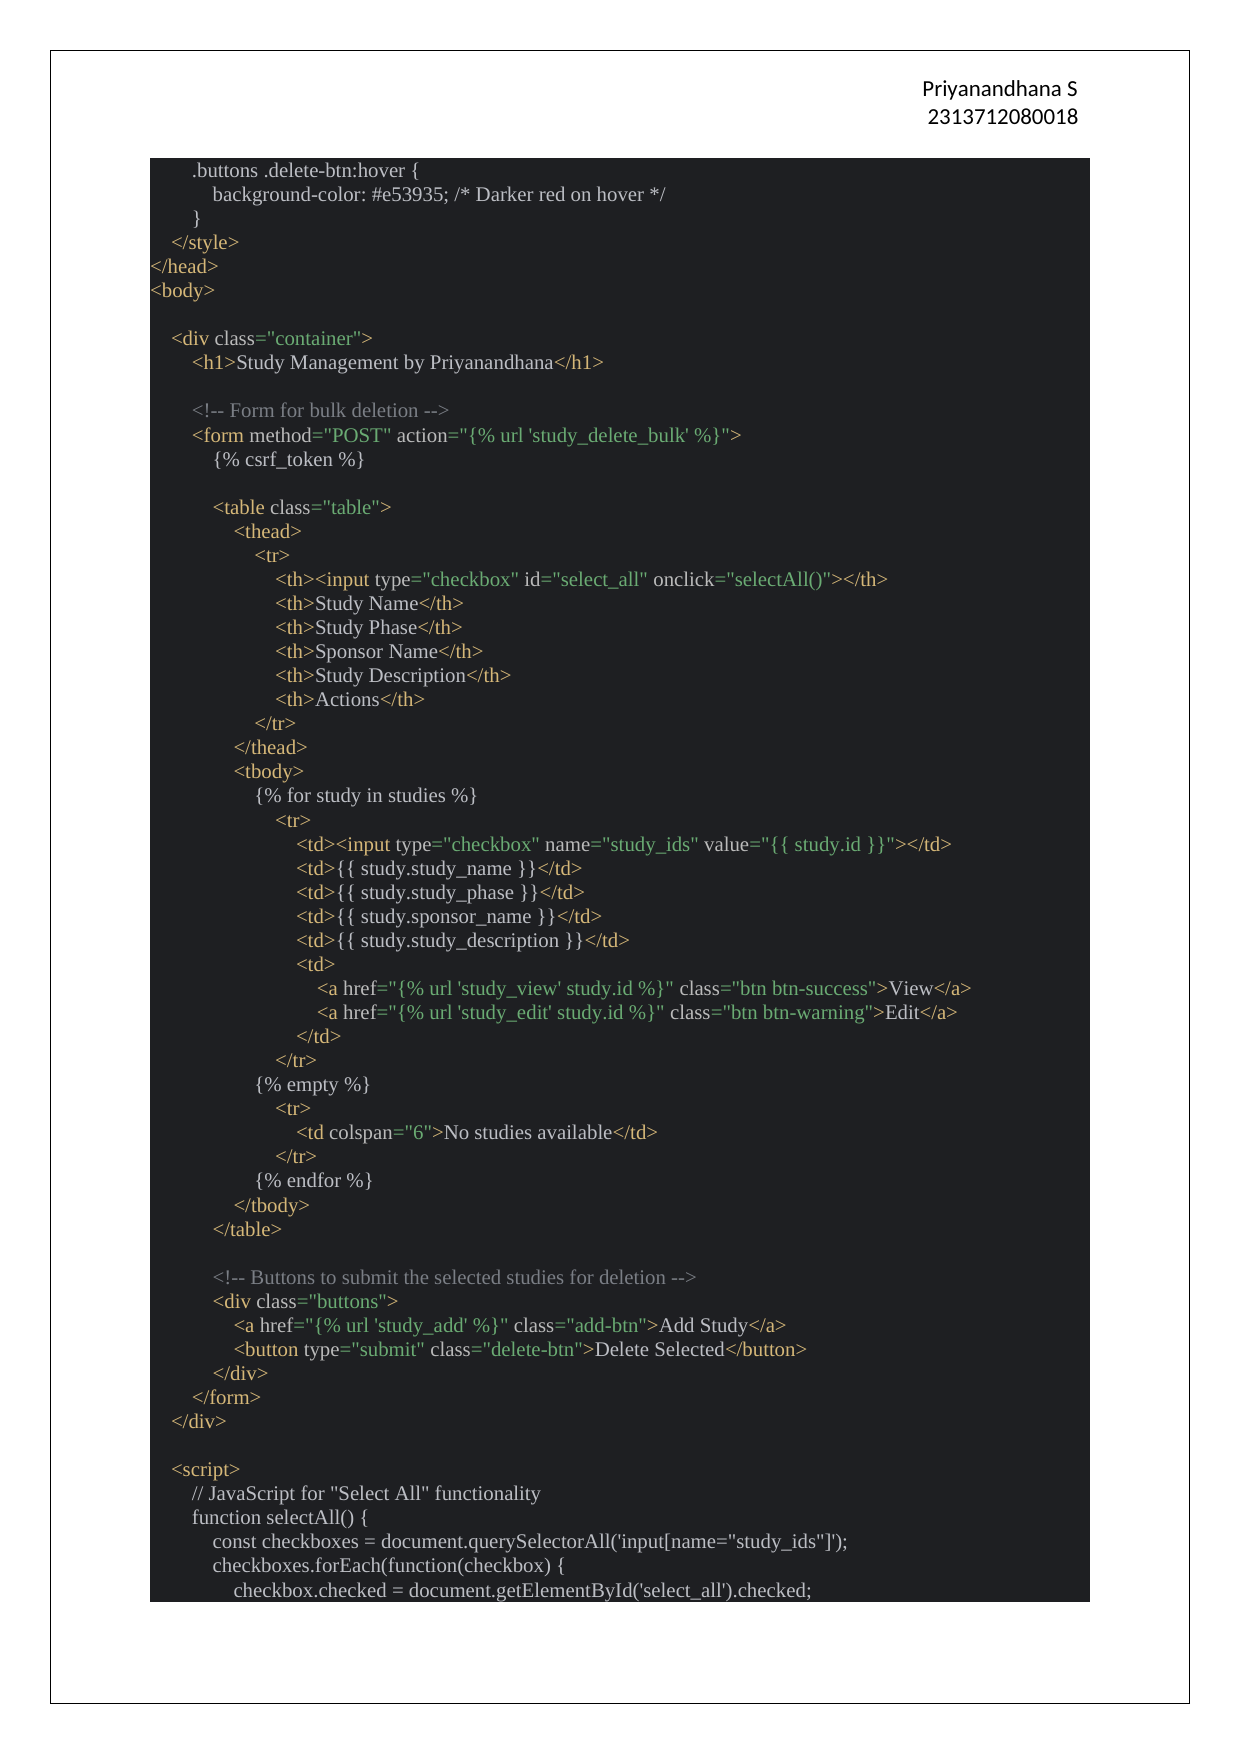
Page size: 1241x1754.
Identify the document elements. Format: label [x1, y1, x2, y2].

text [150, 158, 1090, 1602]
